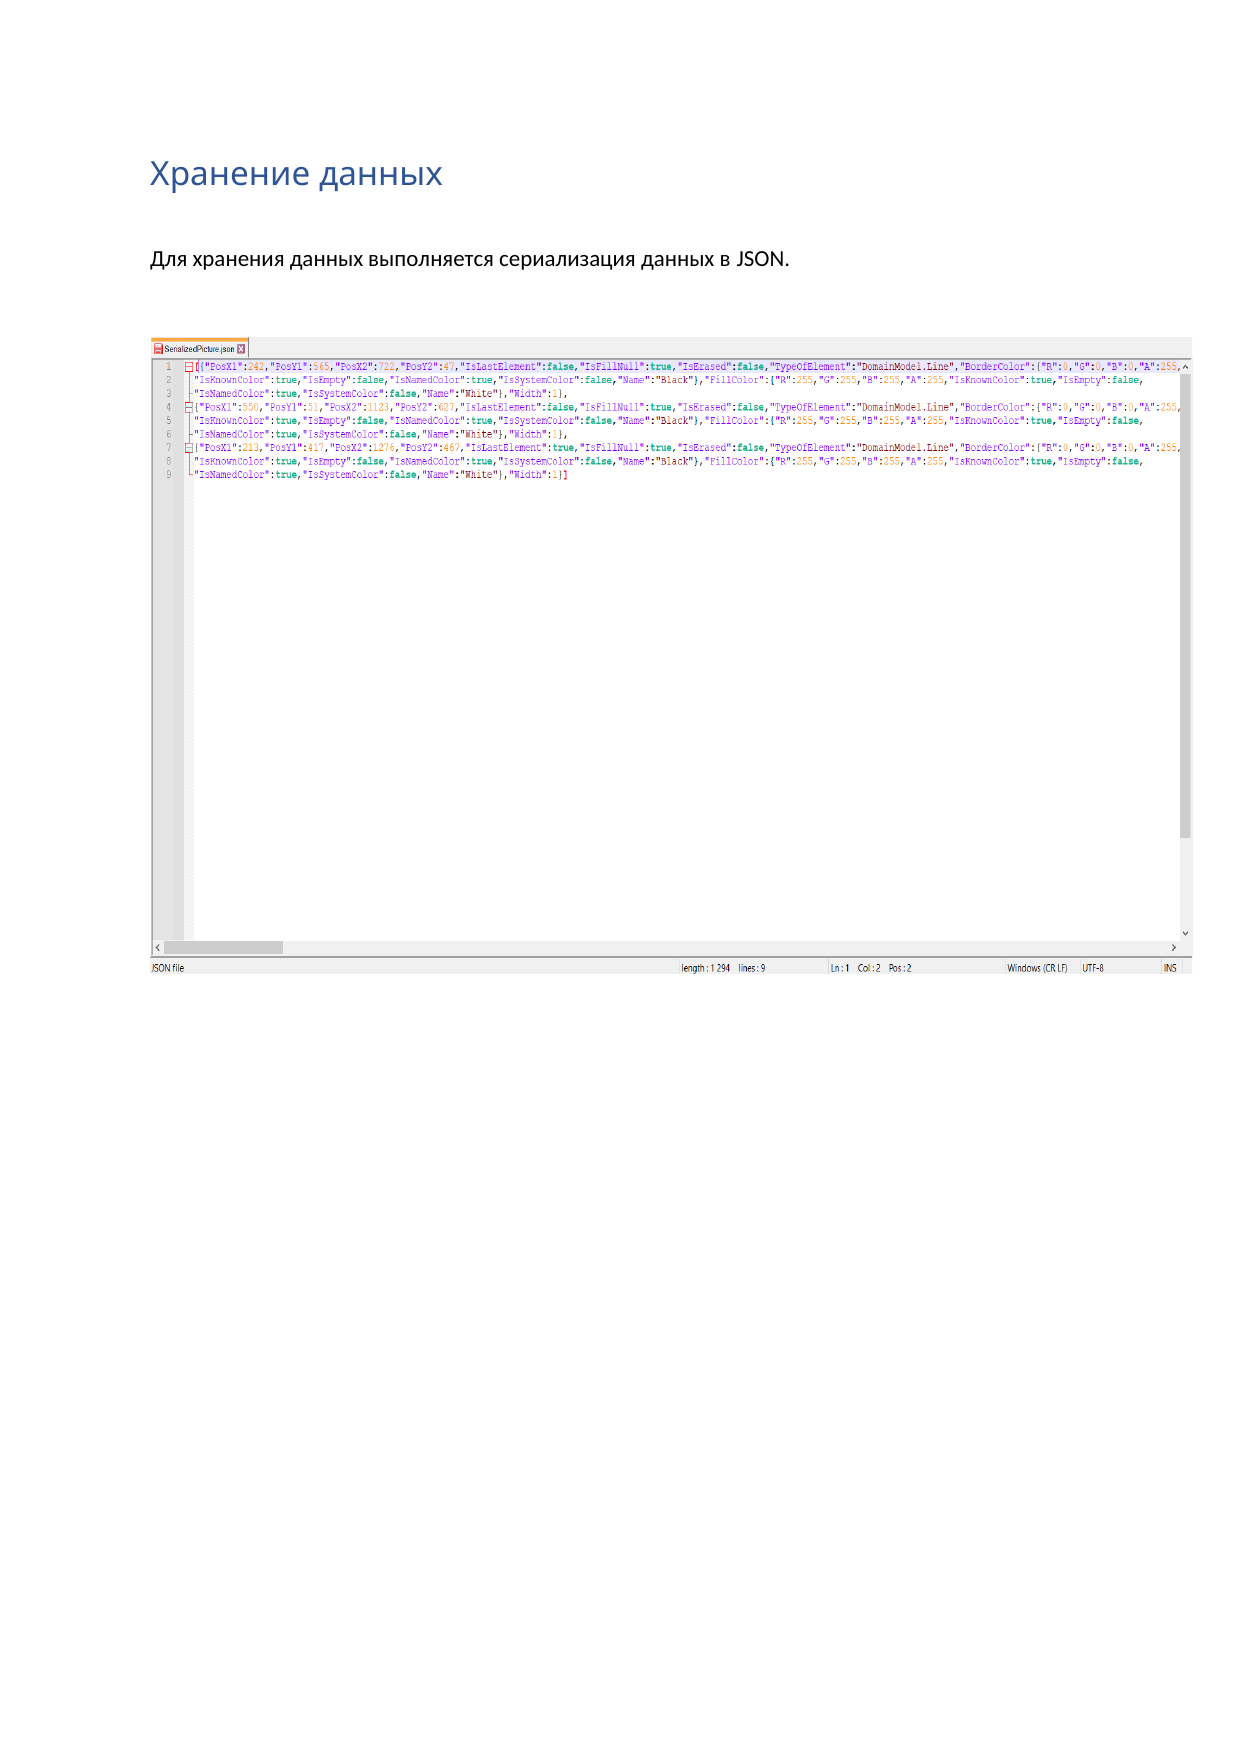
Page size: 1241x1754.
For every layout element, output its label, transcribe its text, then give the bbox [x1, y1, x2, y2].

text Для хранения данных выполняется сериализация данных в JSON. [150, 244, 1090, 272]
picture [150, 337, 1193, 974]
subtitle Хранение данных [150, 150, 1090, 195]
